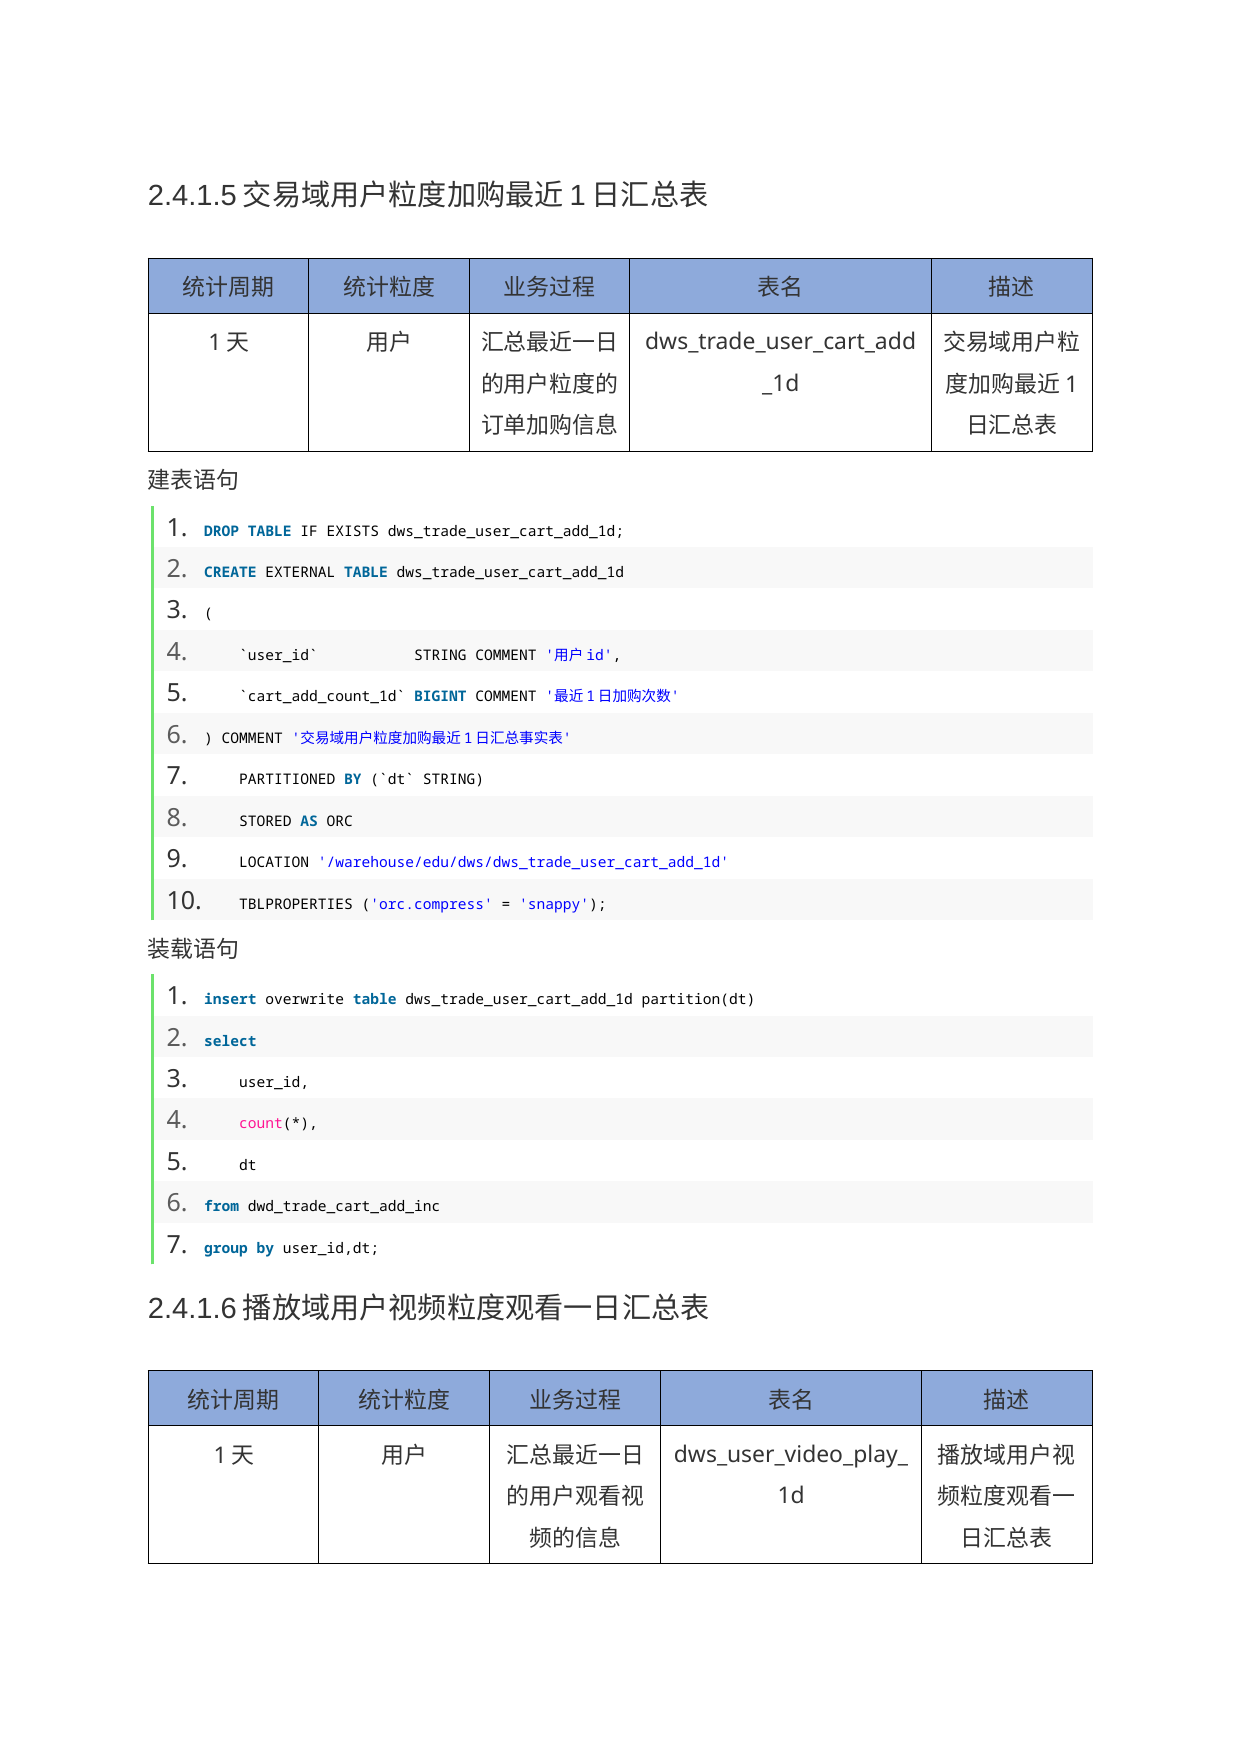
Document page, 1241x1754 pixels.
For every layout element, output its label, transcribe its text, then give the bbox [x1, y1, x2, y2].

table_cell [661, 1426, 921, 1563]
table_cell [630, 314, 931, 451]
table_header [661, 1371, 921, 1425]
list `cart_add_count_1d` BIGINT COMMENT '最近1日加购次数' [154, 671, 1093, 713]
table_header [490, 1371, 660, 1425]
list group by user_id,dt; [154, 1223, 1093, 1264]
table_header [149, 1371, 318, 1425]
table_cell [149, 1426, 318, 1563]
list count(*), [154, 1098, 1093, 1140]
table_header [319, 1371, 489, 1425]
list insert overwrite table dws_trade_user_cart_add_1d partition(dt) [154, 974, 1093, 1016]
list `user_id` STRING COMMENT '用户id', [154, 630, 1093, 671]
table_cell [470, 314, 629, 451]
list DROP TABLE IF EXISTS dws_trade_user_cart_add_1d; [154, 506, 1093, 547]
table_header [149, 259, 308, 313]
list STORED AS ORC [154, 796, 1093, 837]
list select [154, 1016, 1093, 1057]
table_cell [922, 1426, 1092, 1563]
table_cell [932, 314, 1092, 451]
list from dwd_trade_cart_add_inc [154, 1181, 1093, 1223]
subtitle 2.4.1.5交易域用户粒度加购最近1日汇总表 [148, 151, 1093, 234]
list ( [154, 588, 1093, 630]
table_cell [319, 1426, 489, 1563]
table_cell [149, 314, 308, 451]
list PARTITIONED BY (`dt` STRING) [154, 754, 1093, 796]
list user_id, [154, 1057, 1093, 1098]
list dt [154, 1140, 1093, 1181]
subtitle 2.4.1.6播放域用户视频粒度观看一日汇总表 [148, 1264, 1093, 1347]
list LOCATION '/warehouse/edu/dws/dws_trade_user_cart_add_1d' [154, 837, 1093, 879]
list ) COMMENT '交易域用户粒度加购最近1日汇总事实表' [154, 713, 1093, 754]
text 建表语句 [148, 458, 1093, 499]
list CREATE EXTERNAL TABLE dws_trade_user_cart_add_1d [154, 547, 1093, 588]
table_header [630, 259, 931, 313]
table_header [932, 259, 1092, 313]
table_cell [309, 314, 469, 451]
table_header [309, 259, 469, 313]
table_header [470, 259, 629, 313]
text 装载语句 [148, 926, 1093, 968]
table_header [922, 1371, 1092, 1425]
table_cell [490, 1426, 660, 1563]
list TBLPROPERTIES ('orc.compress' = 'snappy'); [154, 879, 1093, 920]
